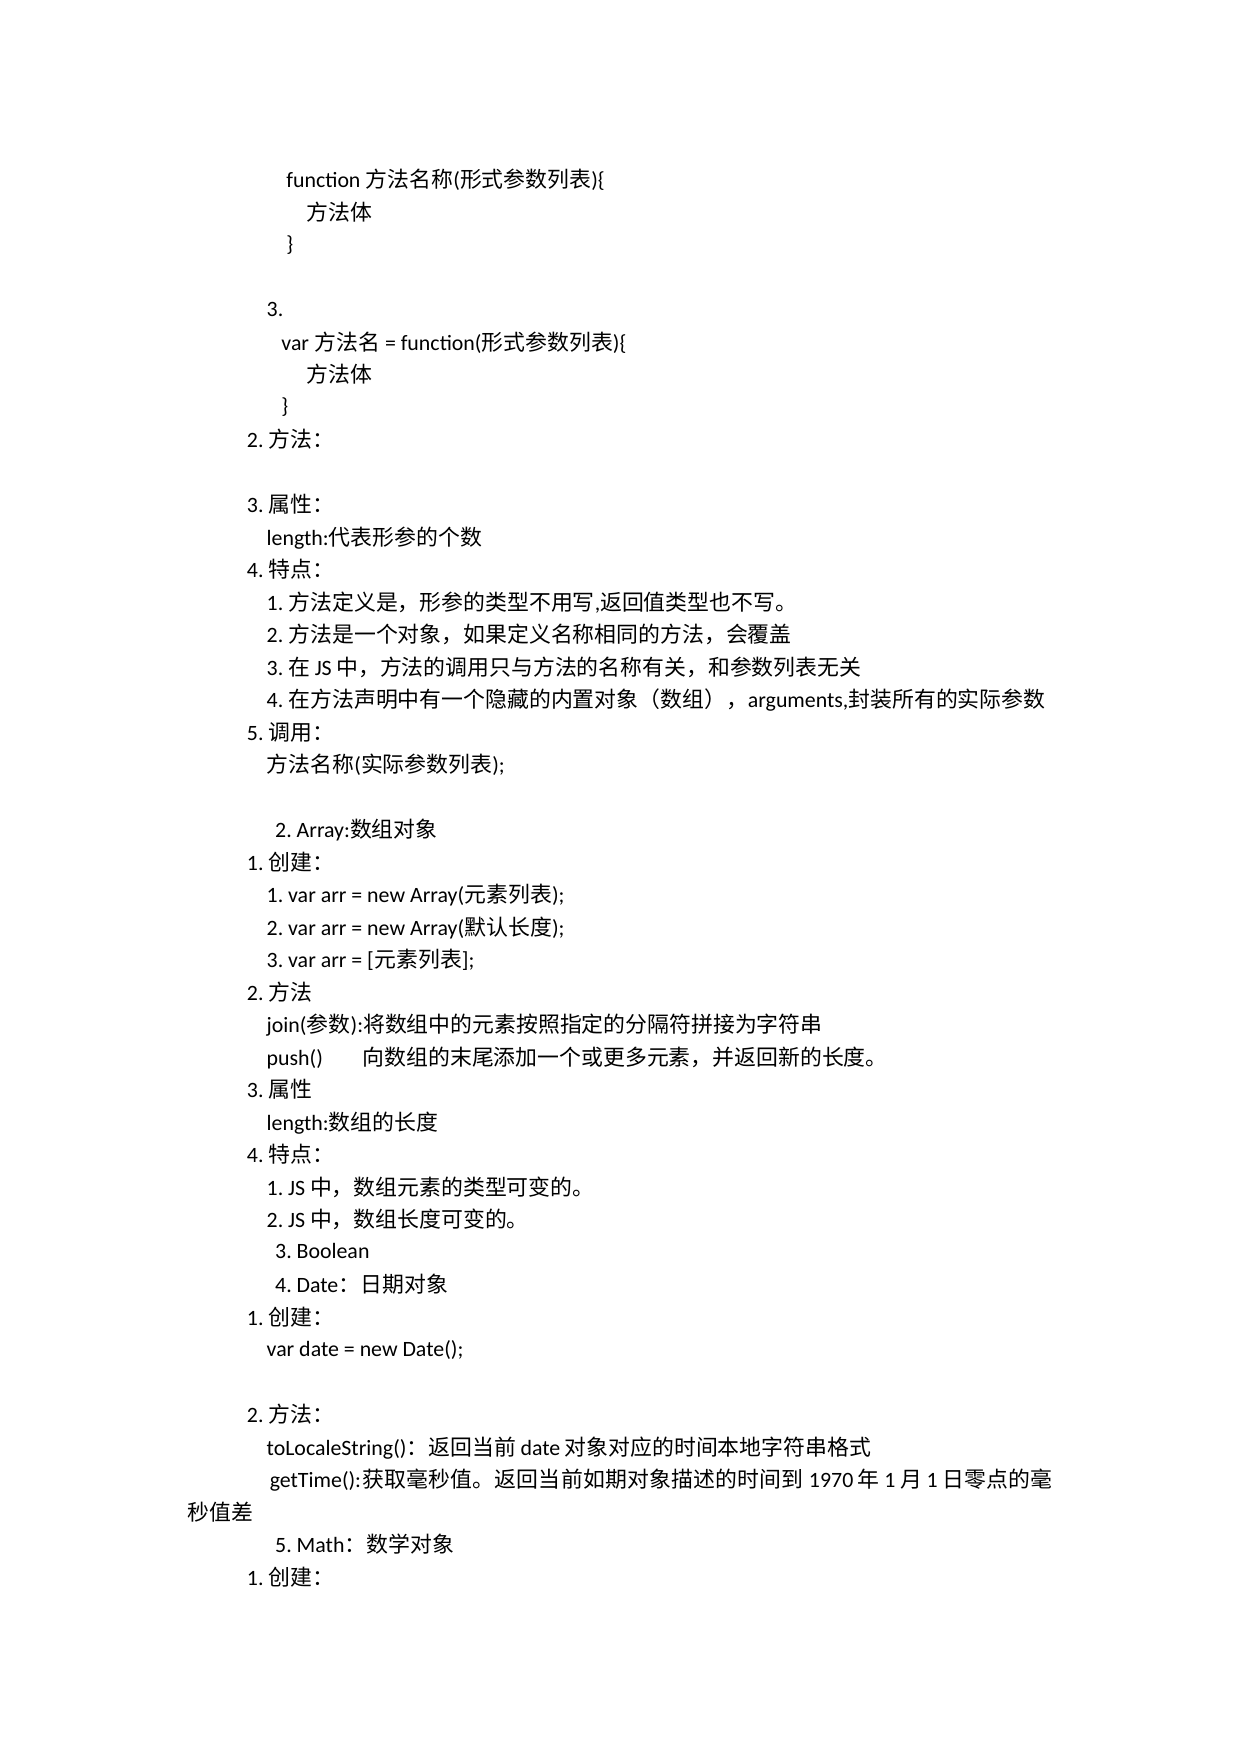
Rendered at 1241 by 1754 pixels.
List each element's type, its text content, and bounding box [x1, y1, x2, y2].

text 4. Date：日期对象 [187, 1267, 1053, 1299]
text 2. 方法： [187, 422, 1053, 454]
text 1. 创建： [187, 1299, 1053, 1332]
text 4. 在方法声明中有一个隐藏的内置对象（数组），arguments,封装所有的实际参数 [187, 682, 1053, 714]
text 3. var arr = [元素列表]; [187, 942, 1053, 974]
text } [187, 389, 1053, 422]
text 1. JS中，数组元素的类型可变的。 [187, 1169, 1053, 1202]
text 2. 方法是一个对象，如果定义名称相同的方法，会覆盖 [187, 617, 1053, 649]
text push() 向数组的末尾添加一个或更多元素，并返回新的长度。 [187, 1039, 1053, 1072]
text join(参数):将数组中的元素按照指定的分隔符拼接为字符串 [187, 1007, 1053, 1039]
text 2. 方法： [187, 1397, 1053, 1429]
text 5. 调用： [187, 714, 1053, 747]
text function 方法名称(形式参数列表){ [187, 162, 1053, 194]
text 1. 创建： [187, 1559, 1053, 1592]
text 1. 方法定义是，形参的类型不用写,返回值类型也不写。 [187, 584, 1053, 617]
text 3. 属性： [187, 487, 1053, 519]
text toLocaleString()：返回当前date对象对应的时间本地字符串格式 [187, 1429, 1053, 1462]
text 3. 属性 [187, 1072, 1053, 1104]
text var date = new Date(); [187, 1332, 1053, 1364]
text 2. Array:数组对象 [187, 812, 1053, 844]
text 5. Math：数学对象 [187, 1527, 1053, 1559]
text 方法体 [187, 194, 1053, 227]
text 方法体 [187, 357, 1053, 389]
text 1. var arr = new Array(元素列表); [187, 877, 1053, 909]
text 2. var arr = new Array(默认长度); [187, 909, 1053, 942]
text 2. 方法 [187, 974, 1053, 1007]
text var 方法名 = function(形式参数列表){ [187, 324, 1053, 357]
text 3. 在JS中，方法的调用只与方法的名称有关，和参数列表无关 [187, 649, 1053, 682]
text 方法名称(实际参数列表); [187, 747, 1053, 779]
text length:代表形参的个数 [187, 519, 1053, 552]
text 4. 特点： [187, 1137, 1053, 1169]
text 1. 创建： [187, 844, 1053, 877]
text 3. [187, 292, 1053, 324]
text } [187, 227, 1053, 259]
text 4. 特点： [187, 552, 1053, 584]
text getTime():获取毫秒值。返回当前如期对象描述的时间到1970年1月1日零点的毫秒值差 [187, 1462, 1053, 1527]
text 3. Boolean [187, 1234, 1053, 1267]
text 2. JS中，数组长度可变的。 [187, 1202, 1053, 1234]
text length:数组的长度 [187, 1104, 1053, 1137]
